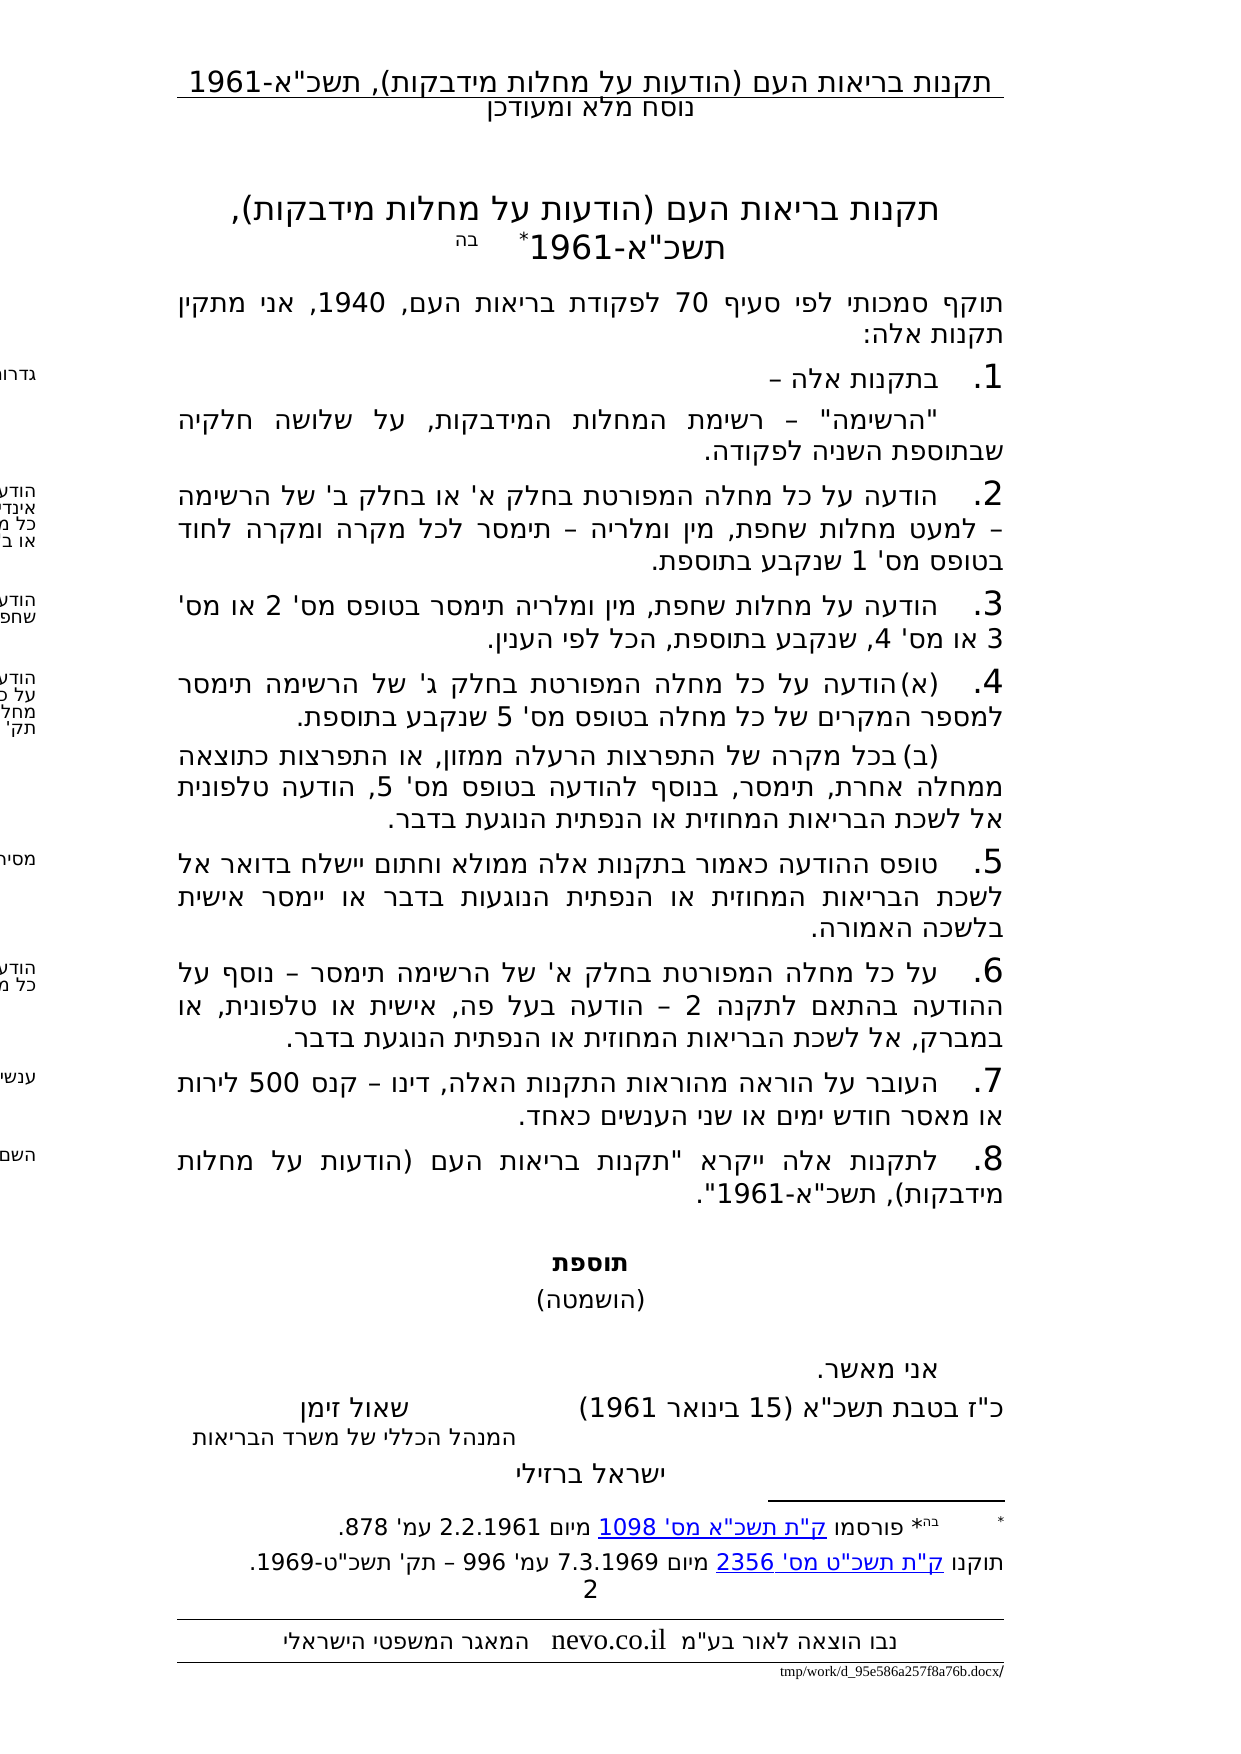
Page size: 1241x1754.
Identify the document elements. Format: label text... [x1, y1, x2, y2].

text ישראל ברזילי [177, 1458, 1004, 1490]
text "הרשימה" – רשימת המחלות המידבקות, על שלושה חלקיה שבתוספת השניה לפקודה. [177, 404, 1004, 467]
text 1. בתקנות אלה – [177, 358, 1004, 397]
text בתוקף סמכותי לפי סעיף 70 לפקודת בריאות העם, 1940, אני מתקין תקנות אלה: [177, 287, 1004, 350]
text 7. העובר על הוראה מהוראות התקנות האלה, דינו – קנס 500 לירות או מאסר חודש ימים או שני הענשים כאחד. [177, 1061, 1004, 1132]
text (הושמטה) [177, 1285, 1004, 1314]
text כ"ז בטבת תשכ"א (15 בינואר 1961) שאול זימן [177, 1393, 1004, 1424]
text 5. טופס ההודעה כאמור בתקנות אלה ממולא וחתום יישלח בדואר אל לשכת הבריאות המחוזית או הנפתית הנוגעות בדבר או יימסר אישית בלשכה האמורה. [177, 842, 1004, 944]
text (ב) בכל מקרה של התפרצות הרעלה ממזון, או התפרצות כתוצאה ממחלה אחרת, תימסר, בנוסף להודעה בטופס מס' 5, הודעה טלפונית אל לשכת הבריאות המחוזית או הנפתית הנוגעת בדבר. [177, 740, 1004, 835]
text תקנות בריאות העם (הודעות על מחלות מידבקות), תשכ"א-1961* [177, 189, 1004, 267]
text אני מאשר. [177, 1353, 1004, 1385]
text 2. הודעה על כל מחלה המפורטת בחלק א' או בחלק ב' של הרשימה – למעט מחלות שחפת, מין ומלריה – תימסר לכל מקרה ומקרה לחוד בטופס מס' 1 שנקבע בתוספת. [177, 475, 1004, 577]
text המנהל הכללי של משרד הבריאות [177, 1424, 1004, 1451]
text 6. על כל מחלה המפורטת בחלק א' של הרשימה תימסר – נוסף על ההודעה בהתאם לתקנה 2 – הודעה בעל פה, אישית או טלפונית, או במברק, אל לשכת הבריאות המחוזית או הנפתית הנוגעת בדבר. [177, 952, 1004, 1054]
text 4. (א) הודעה על כל מחלה המפורטת בחלק ג' של הרשימה תימסר למספר המקרים של כל מחלה בטופס מס' 5 שנקבע בתוספת. [177, 662, 1004, 733]
text 3. הודעה על מחלות שחפת, מין ומלריה תימסר בטופס מס' 2 או מס' 3 או מס' 4, שנקבע בתוספת, הכל לפי הענין. [177, 584, 1004, 655]
text 8. לתקנות אלה ייקרא "תקנות בריאות העם (הודעות על מחלות מידבקות), תשכ"א-1961". [177, 1139, 1004, 1209]
text תוספת [177, 1249, 1004, 1278]
